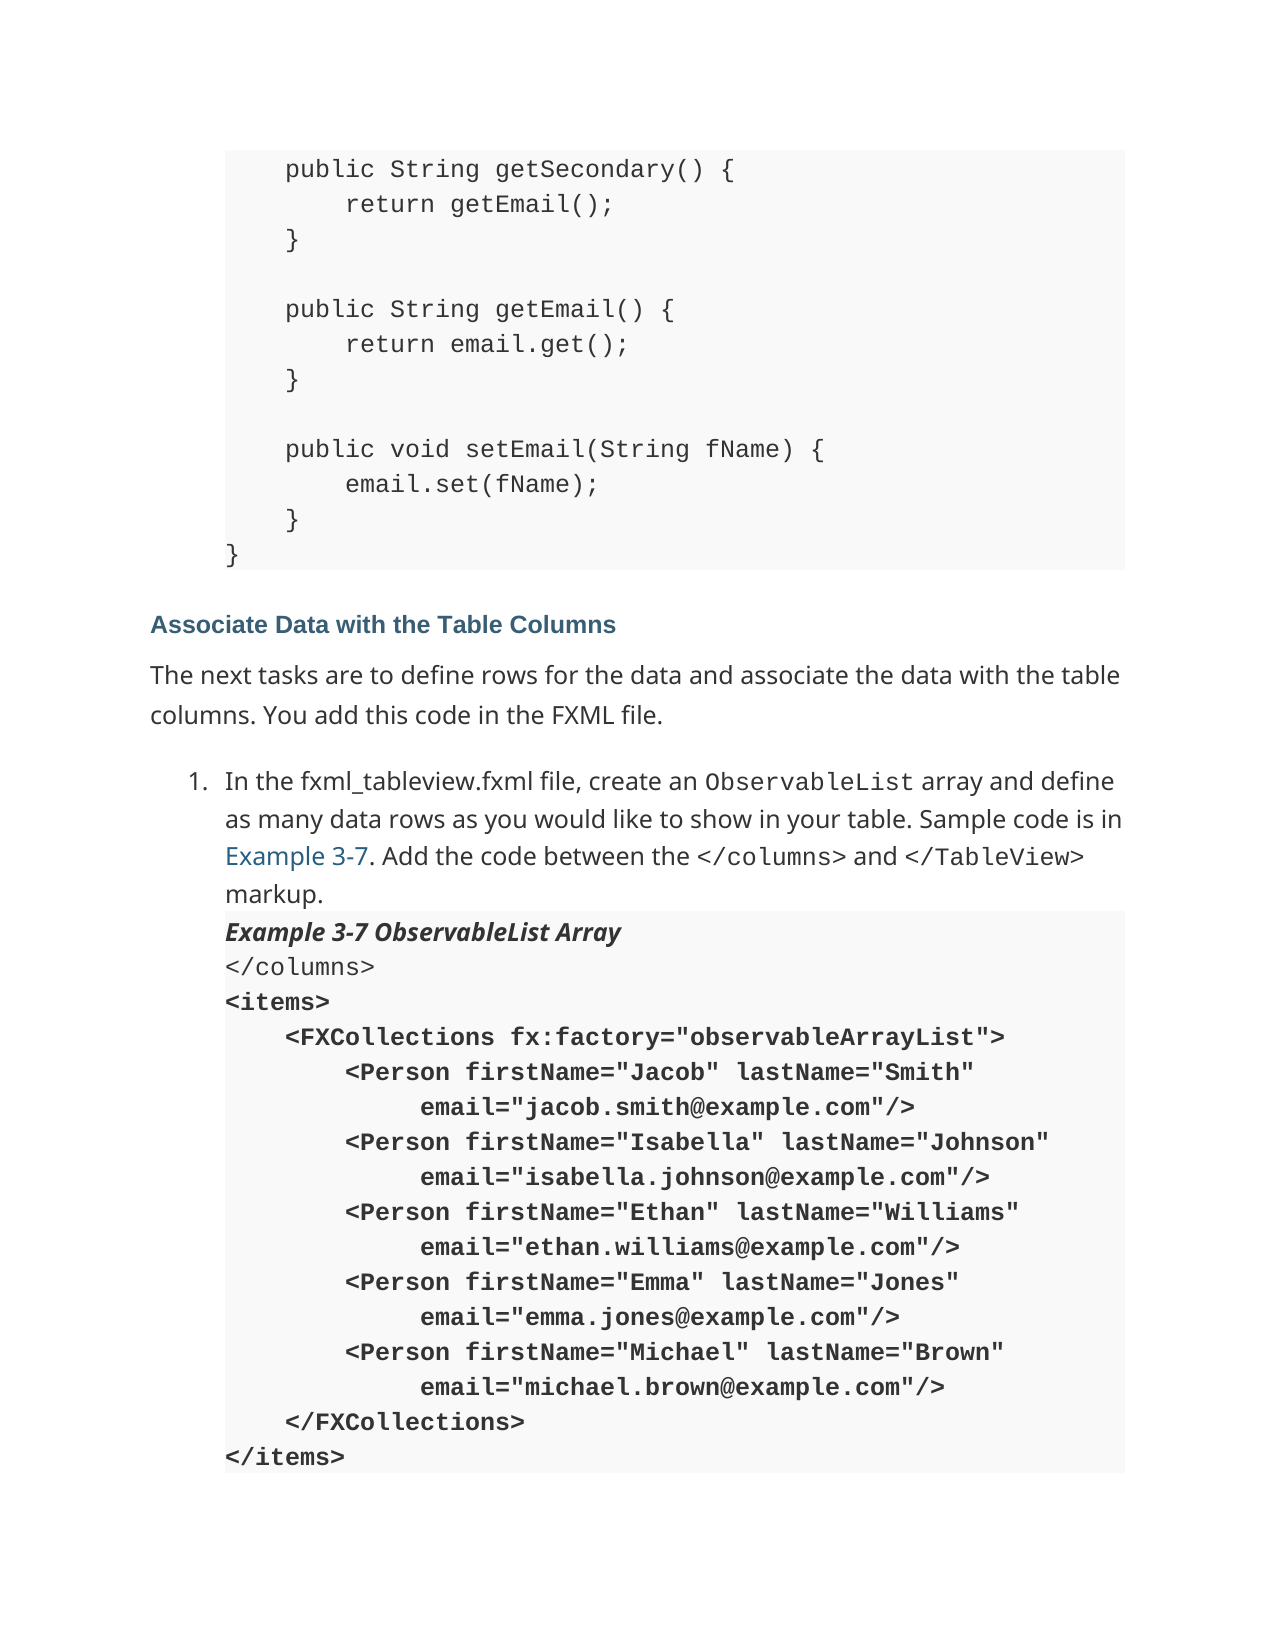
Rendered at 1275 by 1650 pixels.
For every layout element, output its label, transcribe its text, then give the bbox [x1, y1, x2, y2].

text public void setEmail(String fName) { [225, 430, 1125, 465]
list In the fxml_tableview.fxml file, create an ObservableList array and define as many data rows as you would like to show in your table. Sample code is in Example 3-7. Add the code between the </columns> and </TableView> markup. [187, 761, 1125, 911]
text Associate Data with the Table Columns [150, 599, 1125, 639]
text <Person firstName="Michael" lastName="Brown" [225, 1333, 1125, 1368]
text } [225, 360, 1125, 395]
text } [225, 500, 1125, 535]
text <Person firstName="Isabella" lastName="Johnson" [225, 1123, 1125, 1158]
text <items> [225, 983, 1125, 1018]
text email.set(fName); [225, 465, 1125, 500]
text <Person firstName="Jacob" lastName="Smith" [225, 1053, 1125, 1088]
text <Person firstName="Ethan" lastName="Williams" [225, 1193, 1125, 1228]
text email="emma.jones@example.com"/> [225, 1298, 1125, 1333]
text <FXCollections fx:factory="observableArrayList"> [225, 1018, 1125, 1053]
text public String getEmail() { [225, 290, 1125, 325]
text email="isabella.johnson@example.com"/> [225, 1158, 1125, 1193]
text The next tasks are to define rows for the data and associate the data with the table columns. You add this code in the FXML file. [150, 652, 1125, 732]
text <Person firstName="Emma" lastName="Jones" [225, 1263, 1125, 1298]
text } [225, 220, 1125, 255]
text email="michael.brown@example.com"/> [225, 1368, 1125, 1403]
text </items> [225, 1438, 1125, 1473]
text return email.get(); [225, 325, 1125, 360]
text } [225, 535, 1125, 570]
text email="ethan.williams@example.com"/> [225, 1228, 1125, 1263]
text return getEmail(); [225, 185, 1125, 220]
text Example 3-7 ObservableList Array [225, 911, 1125, 948]
text </columns> [225, 948, 1125, 983]
text email="jacob.smith@example.com"/> [225, 1088, 1125, 1123]
text </FXCollections> [225, 1403, 1125, 1438]
text public String getSecondary() { [225, 150, 1125, 185]
